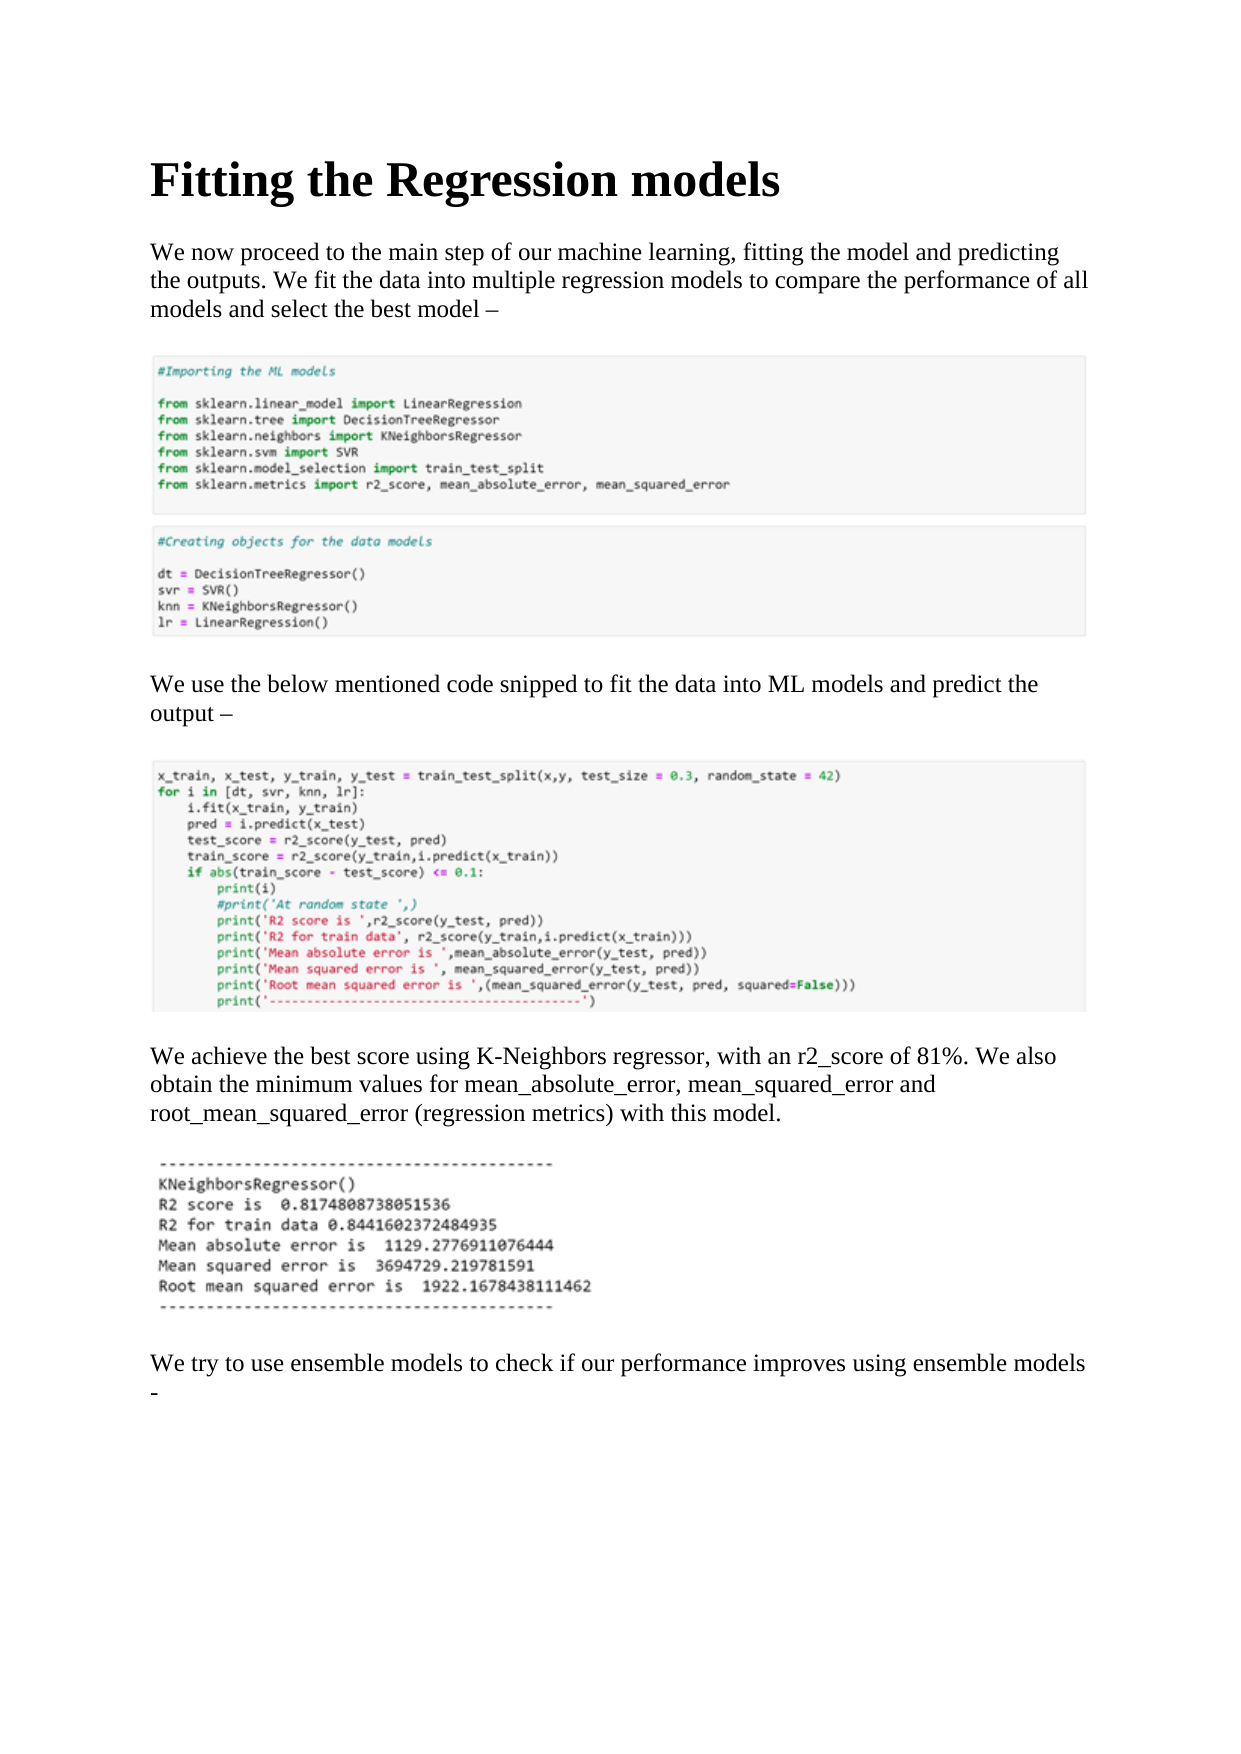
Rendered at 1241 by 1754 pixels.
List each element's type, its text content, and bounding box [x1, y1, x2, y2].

text Fitting the Regression models [150, 150, 1090, 207]
text We try to use ensemble models to check if our performance improves using ensemble models - [150, 1348, 1090, 1405]
text We now proceed to the main step of our machine learning, fitting the model and predicting the outputs. We fit the data into multiple regression models to compare the performance of all models and select the best model – [150, 237, 1090, 323]
picture [150, 352, 1091, 641]
picture [150, 756, 1091, 1012]
text We use the below mentioned code snipped to fit the data into ML models and predict the output – [150, 669, 1090, 727]
picture [150, 1156, 680, 1319]
text We achieve the best score using K-Neighbors regressor, with an r2_score of 81%. We also obtain the minimum values for mean_absolute_error, mean_squared_error and root_mean_squared_error (regression metrics) with this model. [150, 1041, 1090, 1127]
